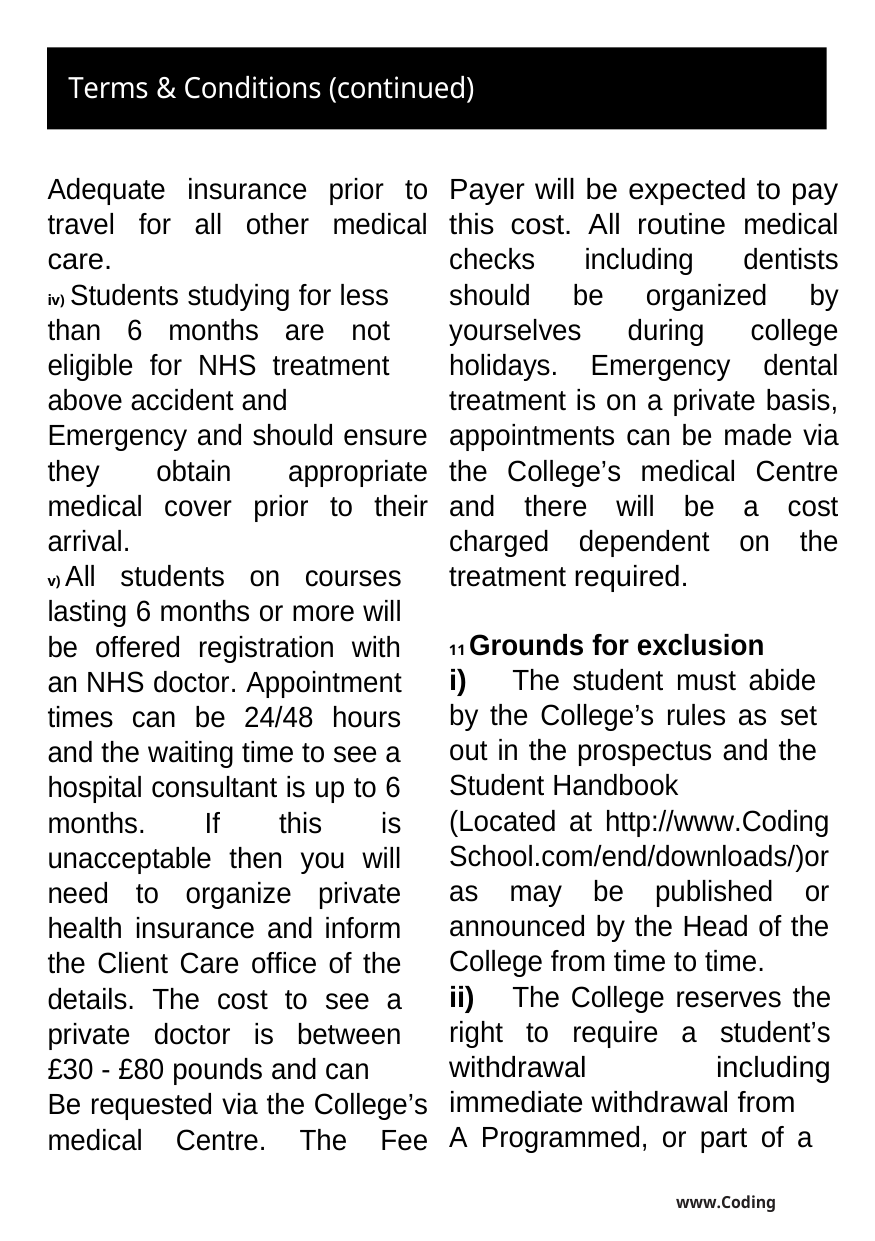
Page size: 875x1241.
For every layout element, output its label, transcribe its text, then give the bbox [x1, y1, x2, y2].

subtitle Grounds for exclusion [449, 628, 839, 662]
list The College reserves the right to require a student’s withdrawal including immediate withdrawal from [449, 980, 831, 1119]
text Be requested via the College’s medical Centre. The Fee Payer will be expected to pay this cost. All routine medical checks including dentists should be organized by yourselves during college holidays. Emergency dental treatment is on a private basis, appointments can be made via the College’s medical Centre and there will be a cost charged dependent on the treatment required. [47, 1087, 428, 1156]
list Students studying for less than 6 months are not eligible for NHS treatment above accident and [47, 277, 390, 417]
list The student must abide by the College’s rules as set out in the prospectus and the Student Handbook [449, 663, 817, 802]
text Emergency and should ensure they obtain appropriate medical cover prior to their arrival. [47, 418, 428, 557]
list All students on courses lasting 6 months or more will be offered registration with an NHS doctor. Appointment times can be 24/48 hours and the waiting time to see a hospital consultant is up to 6 months. If this is unacceptable then you will need to organize private health insurance and inform the Client Care office of the details. The cost to see a private doctor is between £30 - £80 pounds and can [47, 559, 402, 1086]
text Adequate insurance prior to travel for all other medical care. [47, 172, 428, 276]
text Be requested via the College’s medical Centre. The Fee Payer will be expected to pay this cost. All routine medical checks including dentists should be organized by yourselves during college holidays. Emergency dental treatment is on a private basis, appointments can be made via the College’s medical Centre and there will be a cost charged dependent on the treatment required. [449, 172, 839, 593]
text (Located at http://www.Coding School.com/end/downloads/)or as may be published or announced by the Head of the College from time to time. [449, 804, 829, 978]
